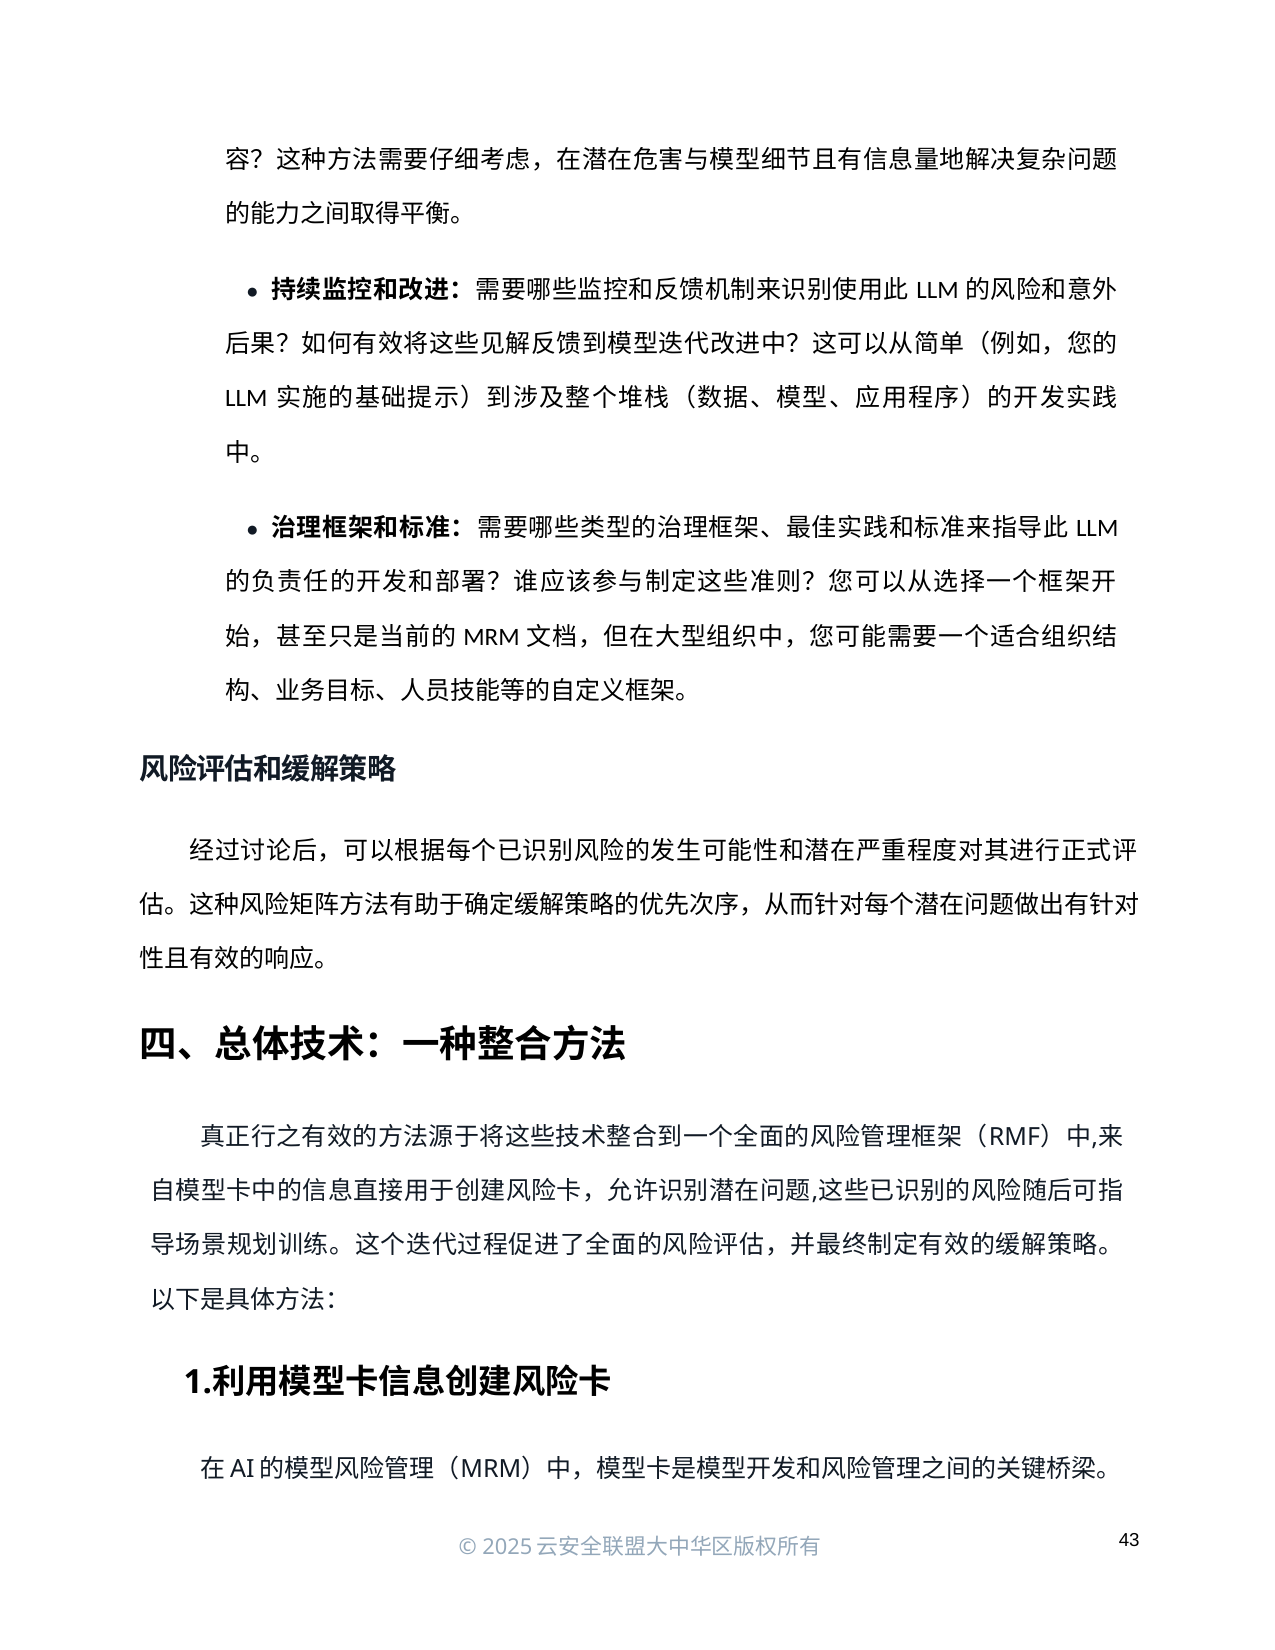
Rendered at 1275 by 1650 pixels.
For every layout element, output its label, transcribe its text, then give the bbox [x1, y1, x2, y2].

text 经过讨论后，可以根据每个已识别风险的发生可能性和潜在严重程度对其进行正式评估。这种风险矩阵方法有助于确定缓解策略的优先次序，从而针对每个潜在问题做出有针对性且有效的响应。 [139, 830, 1139, 975]
text 风险评估和缓解策略 [139, 746, 1139, 788]
list 持续监控和改进：需要哪些监控和反馈机制来识别使用此 LLM 的风险和意外后果？如何有效将这些见解反馈到模型迭代改进中？这可以从简单（例如，您的 LLM 实施的基础提示）到涉及整个堆栈（数据、模型、应用程序）的开发实践中。 [225, 269, 1118, 468]
subtitle 四、总体技术：一种整合方法 [139, 1014, 1139, 1068]
subtitle 1.利用模型卡信息创建风险卡 [139, 1354, 1139, 1403]
text 真正行之有效的方法源于将这些技术整合到一个全面的风险管理框架（RMF）中,来自模型卡中的信息直接用于创建风险卡，允许识别潜在问题,这些已识别的风险随后可指导场景规划训练。这个迭代过程促进了全面的风险评估，并最终制定有效的缓解策略。以下是具体方法： [150, 1116, 1123, 1316]
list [225, 139, 1118, 230]
list 治理框架和标准：需要哪些类型的治理框架、最佳实践和标准来指导此LLM的负责任的开发和部署？谁应该参与制定这些准则？您可以从选择一个框架开始，甚至只是当前的 MRM 文档，但在大型组织中，您可能需要一个适合组织结构、业务目标、人员技能等的自定义框架。 [225, 507, 1118, 707]
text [150, 1448, 1123, 1484]
